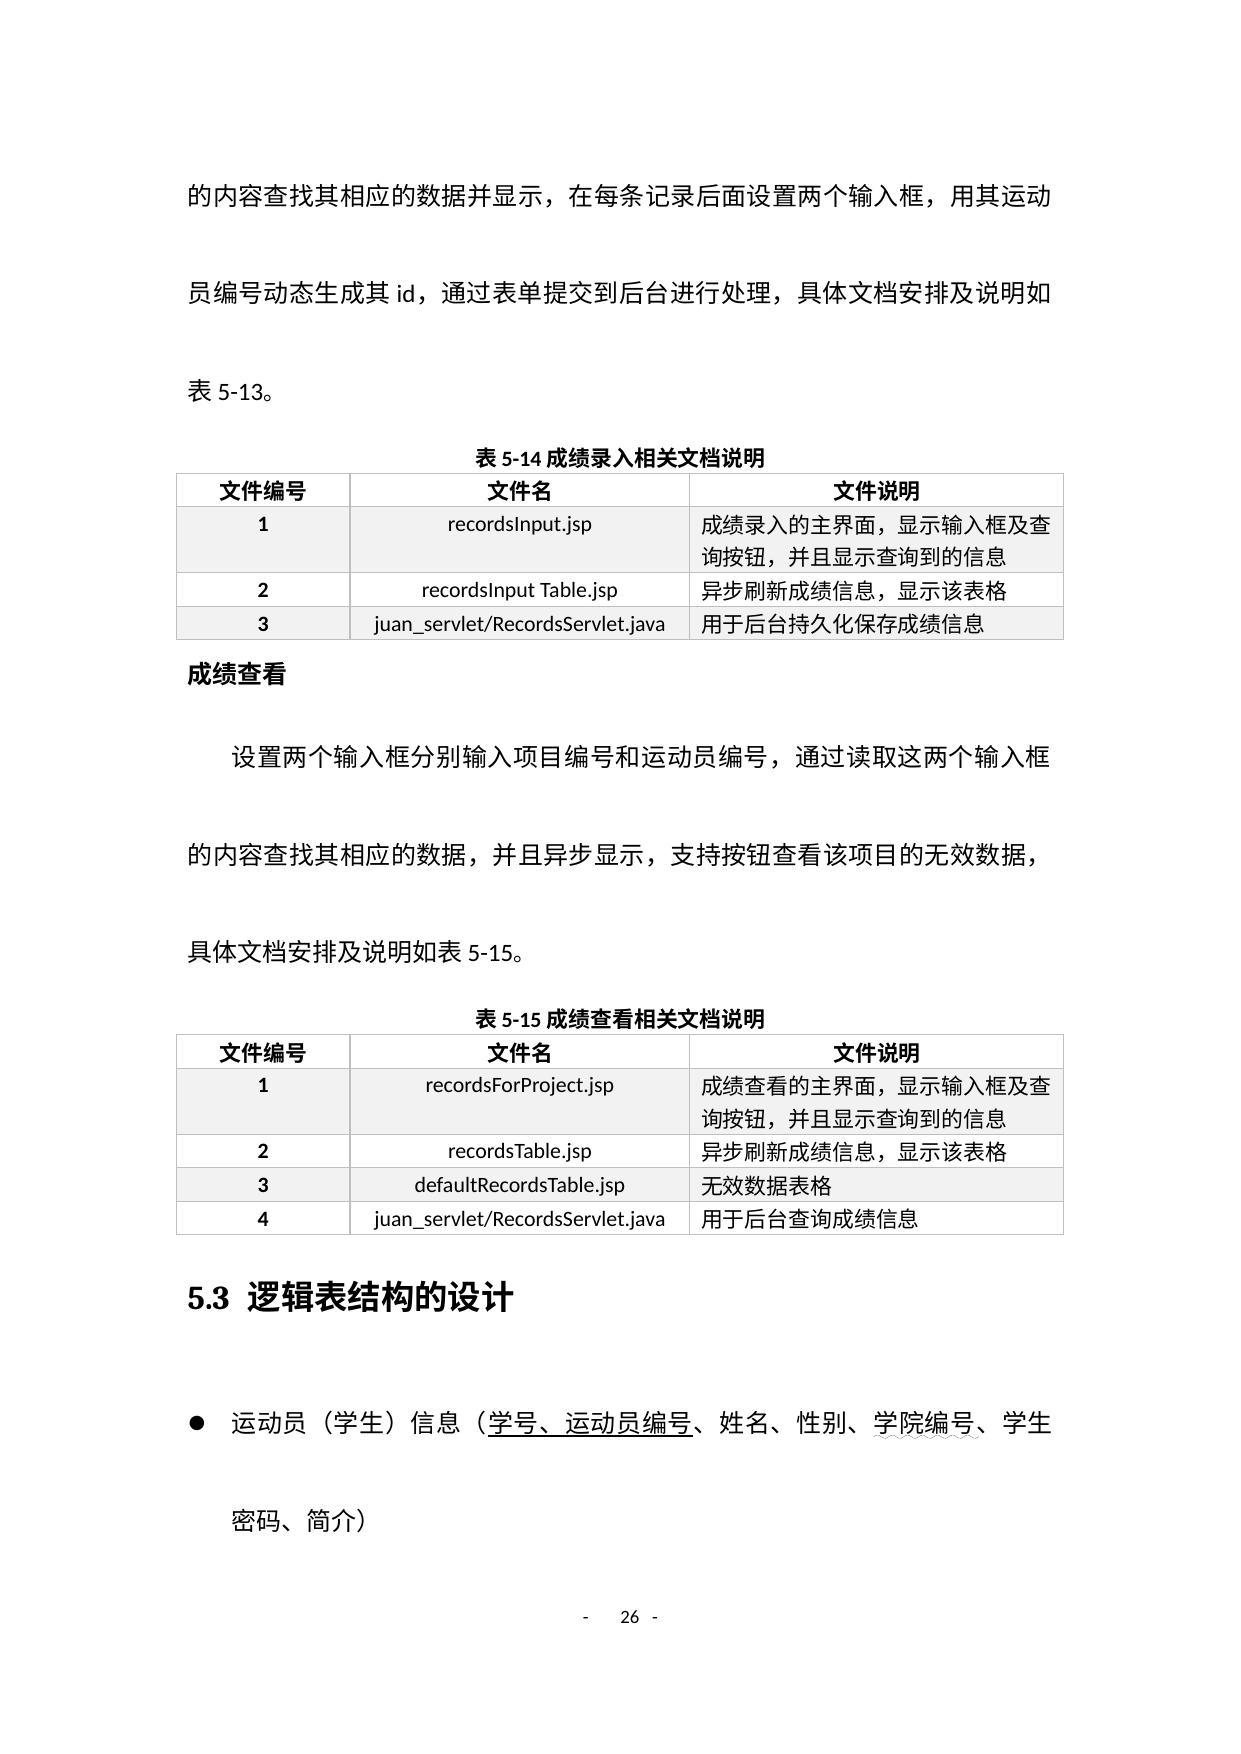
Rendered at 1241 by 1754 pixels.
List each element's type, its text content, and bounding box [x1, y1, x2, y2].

table_cell 无效数据表格 [690, 1168, 1063, 1201]
table_cell recordsTable.jsp [351, 1135, 689, 1167]
table_cell recordsForProject.jsp [351, 1069, 689, 1134]
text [187, 162, 1053, 422]
table_cell 异步刷新成绩信息，显示该表格 [690, 573, 1063, 606]
table_cell 2 [177, 1135, 349, 1167]
table_cell 成绩录入的主界面，显示输入框及查询按钮，并且显示查询到的信息 [690, 507, 1063, 572]
table_cell 成绩查看的主界面，显示输入框及查询按钮，并且显示查询到的信息 [690, 1069, 1063, 1134]
table_cell 用于后台查询成绩信息 [690, 1202, 1063, 1234]
text 表5-15 成绩查看相关文档说明 [187, 1002, 1053, 1034]
table_cell juan_servlet/RecordsServlet.java [351, 1202, 689, 1234]
table_cell 用于后台持久化保存成绩信息 [690, 607, 1063, 639]
table_cell defaultRecordsTable.jsp [351, 1168, 689, 1201]
table_header 文件名 [351, 474, 689, 506]
table_header 文件编号 [177, 474, 349, 506]
subtitle 逻辑表结构的设计 [187, 1262, 1053, 1327]
table_header 文件说明 [690, 1035, 1063, 1068]
text 表5-14 成绩录入相关文档说明 [187, 440, 1053, 473]
list 运动员（学生）信息（学号、运动员编号、姓名、性别、学院编号、学生密码、简介） [187, 1389, 1053, 1552]
text 成绩查看 [187, 640, 1053, 705]
table_cell 1 [177, 1069, 349, 1134]
text 设置两个输入框分别输入项目编号和运动员编号，通过读取这两个输入框的内容查找其相应的数据，并且异步显示，支持按钮查看该项目的无效数据，具体文档安排及说明如表5-15。 [187, 723, 1053, 983]
table_header 文件名 [351, 1035, 689, 1068]
table_cell 异步刷新成绩信息，显示该表格 [690, 1135, 1063, 1167]
table_header 文件编号 [177, 1035, 349, 1068]
table_cell recordsInput.jsp [351, 507, 689, 572]
table_cell 3 [177, 1168, 349, 1201]
table_cell 4 [177, 1202, 349, 1234]
table_cell recordsInput Table.jsp [351, 573, 689, 606]
table_cell 2 [177, 573, 349, 606]
table_cell 1 [177, 507, 349, 572]
table_cell juan_servlet/RecordsServlet.java [351, 607, 689, 639]
table_cell 3 [177, 607, 349, 639]
table_header 文件说明 [690, 474, 1063, 506]
